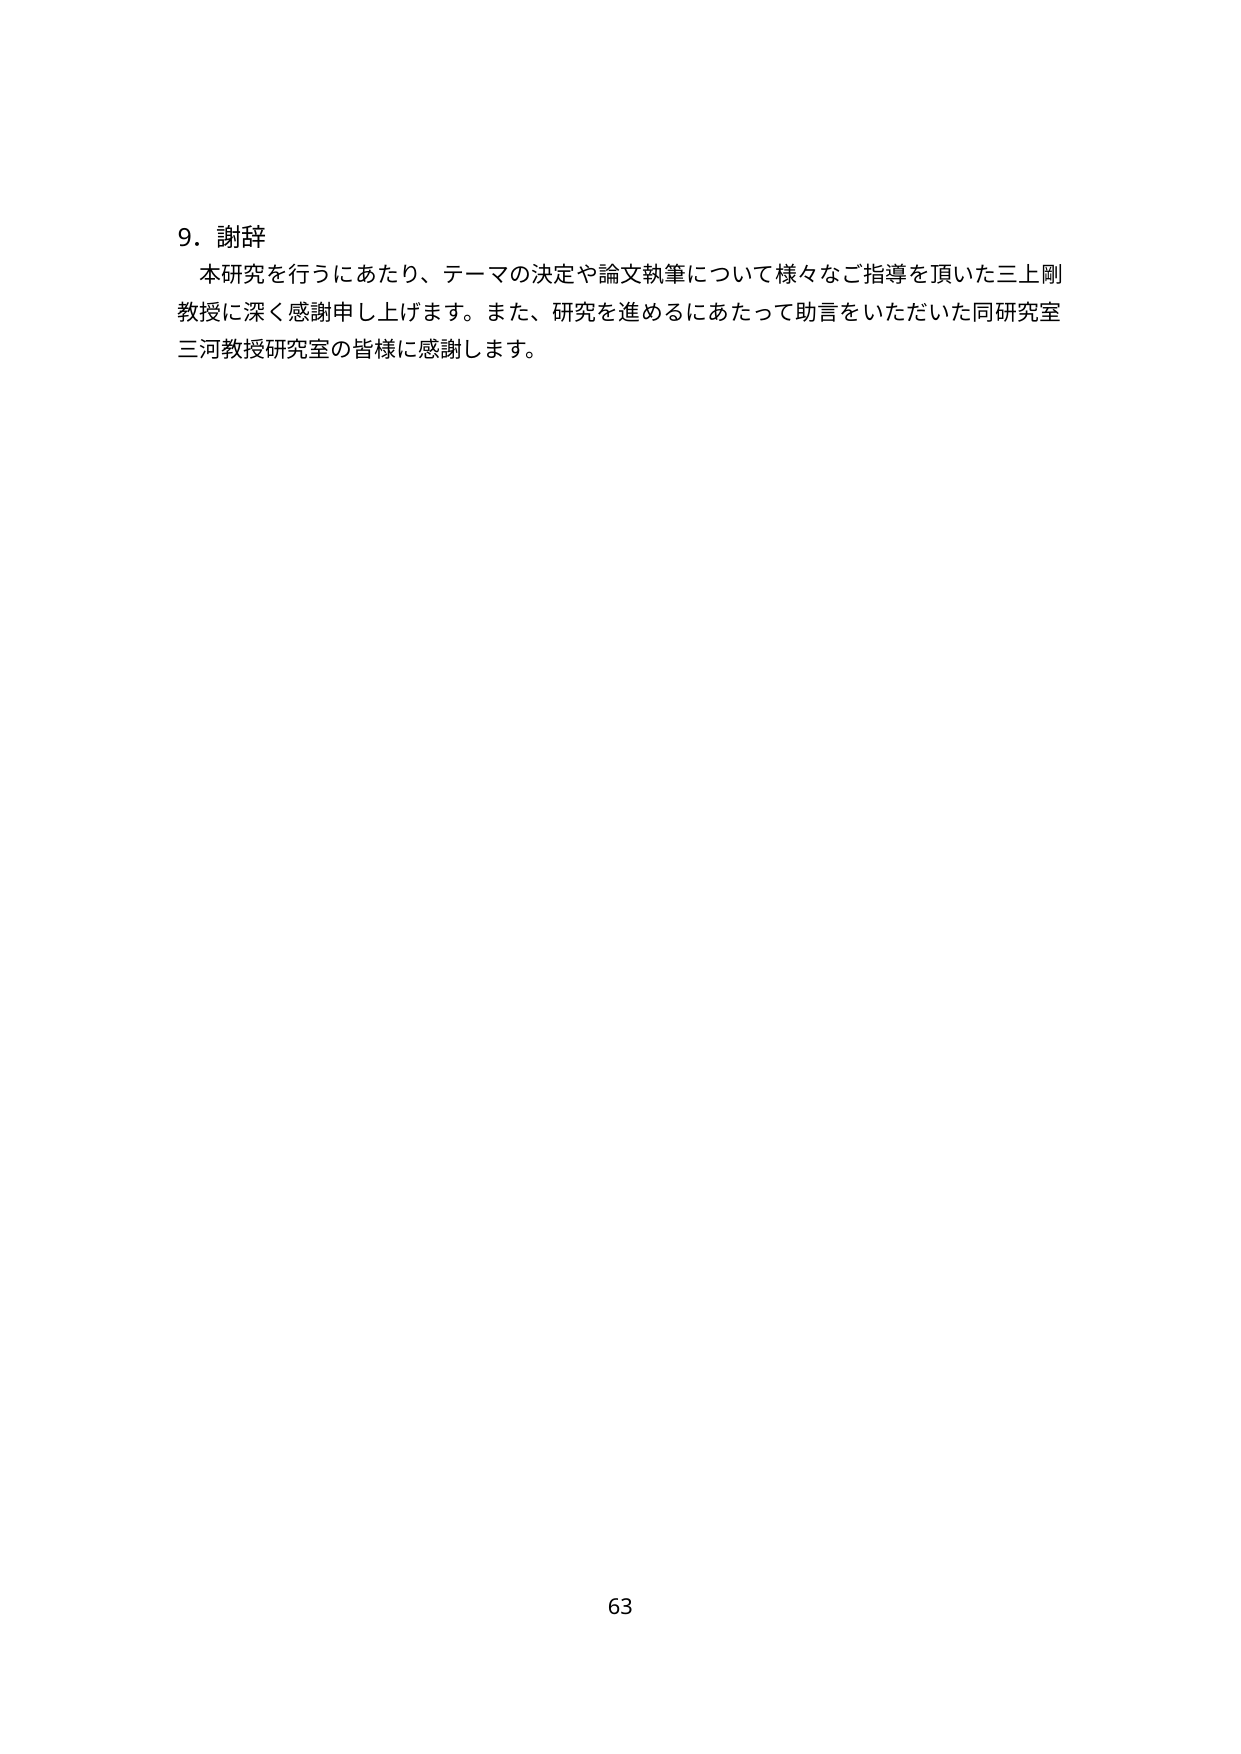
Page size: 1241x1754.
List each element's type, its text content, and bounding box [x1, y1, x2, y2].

subtitle 9．謝辞 [177, 217, 1063, 254]
text 本研究を行うにあたり、テーマの決定や論文執筆について様々なご指導を頂いた三上剛教授に深く感謝申し上げます。また、研究を進めるにあたって助言をいただいた同研究室、三河教授研究室の皆様に感謝します。 [177, 254, 1063, 404]
